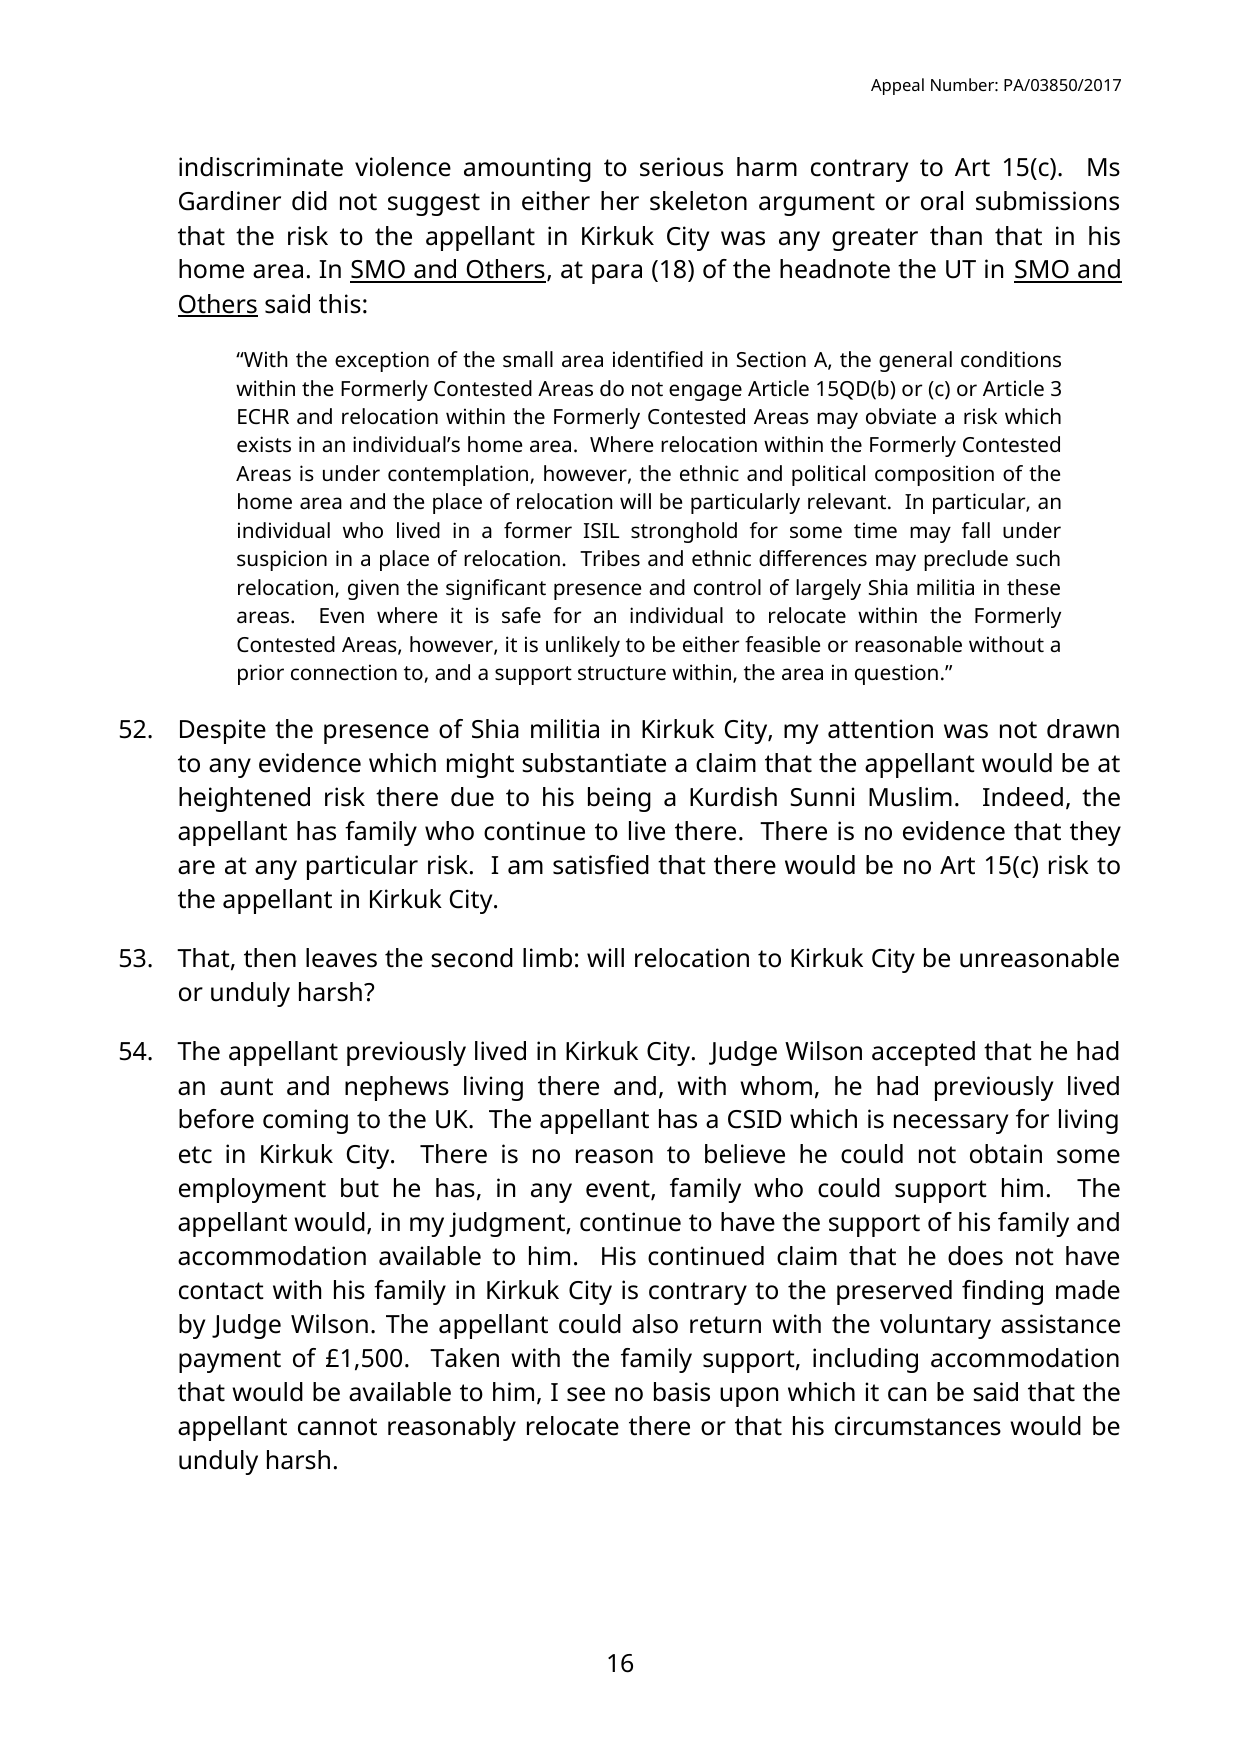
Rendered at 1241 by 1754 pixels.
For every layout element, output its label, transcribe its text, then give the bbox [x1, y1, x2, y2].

list That, then leaves the second limb: will relocation to Kirkuk City be unreasonable or unduly harsh? [118, 941, 1122, 1009]
list The appellant previously lived in Kirkuk City. Judge Wilson accepted that he had an aunt and nephews living there and, with whom, he had previously lived before coming to the UK. The appellant has a CSID which is necessary for living etc in Kirkuk City. There is no reason to believe he could not obtain some employment but he has, in any event, family who could support him. The appellant would, in my judgment, continue to have the support of his family and accommodation available to him. His continued claim that he does not have contact with his family in Kirkuk City is contrary to the preserved finding made by Judge Wilson. The appellant could also return with the voluntary assistance payment of £1,500. Taken with the family support, including accommodation that would be available to him, I see no basis upon which it can be said that the appellant cannot reasonably relocate there or that his circumstances would be unduly harsh. [118, 1034, 1122, 1477]
list Despite the presence of Shia militia in Kirkuk City, my attention was not drawn to any evidence which might substantiate a claim that the appellant would be at heightened risk there due to his being a Kurdish Sunni Muslim. Indeed, the appellant has family who continue to live there. There is no evidence that they are at any particular risk. I am satisfied that there would be no Art 15(c) risk to the appellant in Kirkuk City. [118, 712, 1122, 916]
text “With the exception of the small area identified in Section A, the general conditions within the Formerly Contested Areas do not engage Article 15QD(b) or (c) or Article 3 ECHR and relocation within the Formerly Contested Areas may obviate a risk which exists in an individual’s home area. Where relocation within the Formerly Contested Areas is under contemplation, however, the ethnic and political composition of the home area and the place of relocation will be particularly relevant. In particular, an individual who lived in a former ISIL stronghold for some time may fall under suspicion in a place of relocation. Tribes and ethnic differences may preclude such relocation, given the significant presence and control of largely Shia militia in these areas. Even where it is safe for an individual to relocate within the Formerly Contested Areas, however, it is unlikely to be either feasible or reasonable without a prior connection to, and a support structure within, the area in question.” [236, 345, 1063, 687]
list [118, 150, 1122, 320]
